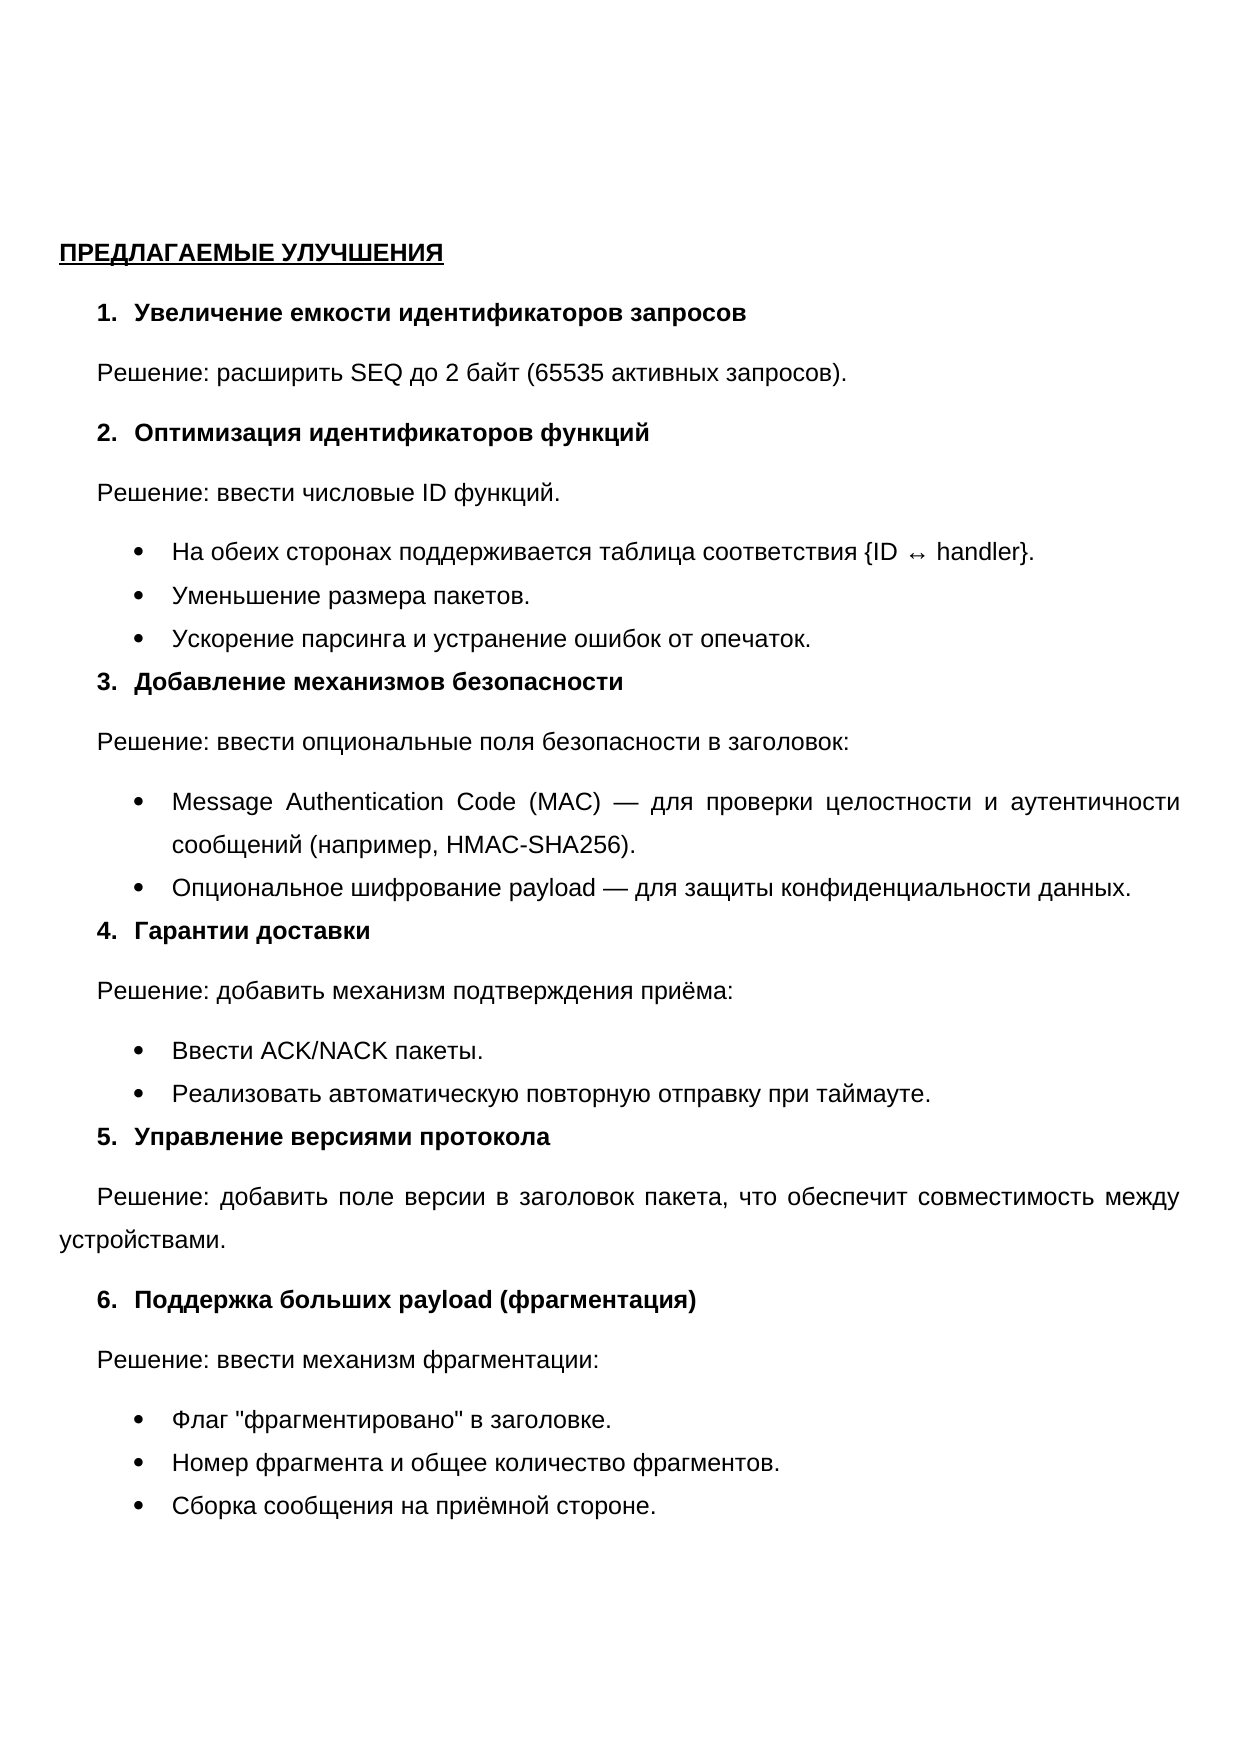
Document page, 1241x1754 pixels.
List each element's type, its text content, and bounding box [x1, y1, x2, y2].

list Опциональное шифрование payload — для защиты конфиденциальности данных. [134, 873, 1181, 902]
list Номер фрагмента и общее количество фрагментов. [134, 1448, 1181, 1477]
text Решение: добавить механизм подтверждения приёма: [59, 976, 1181, 1005]
list На обеих сторонах поддерживается таблица соответствия {ID ↔ handler}. [134, 537, 1181, 566]
list Реализовать автоматическую повторную отправку при таймауте. [134, 1079, 1181, 1108]
list Уменьшение размера пакетов. [134, 581, 1181, 609]
text Решение: ввести числовые ID функций. [59, 478, 1181, 506]
text Решение: ввести опциональные поля безопасности в заголовок: [59, 727, 1181, 756]
text Решение: добавить поле версии в заголовок пакета, что обеспечит совместимость между устройствами. [59, 1182, 1181, 1254]
list Сборка сообщения на приёмной стороне. [134, 1491, 1181, 1520]
list Ускорение парсинга и устранение ошибок от опечаток. [134, 624, 1181, 653]
text Решение: ввести механизм фрагментации: [59, 1345, 1181, 1373]
list Гарантии доставки [97, 916, 1181, 945]
list Управление версиями протокола [97, 1122, 1181, 1151]
list Оптимизация идентификаторов функций [97, 418, 1181, 447]
list Увеличение емкости идентификаторов запросов [97, 298, 1181, 327]
text Решение: расширить SEQ до 2 байт (65535 активных запросов). [59, 358, 1181, 387]
list Поддержка больших payload (фрагментация) [97, 1285, 1181, 1314]
list Добавление механизмов безопасности [97, 667, 1181, 696]
text ПРЕДЛАГАЕМЫЕ УЛУЧШЕНИЯ [59, 238, 1181, 267]
list Ввести ACK/NACK пакеты. [134, 1036, 1181, 1065]
list Message Authentication Code (MAC) — для проверки целостности и аутентичности сообщений (например, HMAC-SHA256). [134, 787, 1181, 859]
list Флаг "фрагментировано" в заголовке. [134, 1404, 1181, 1433]
